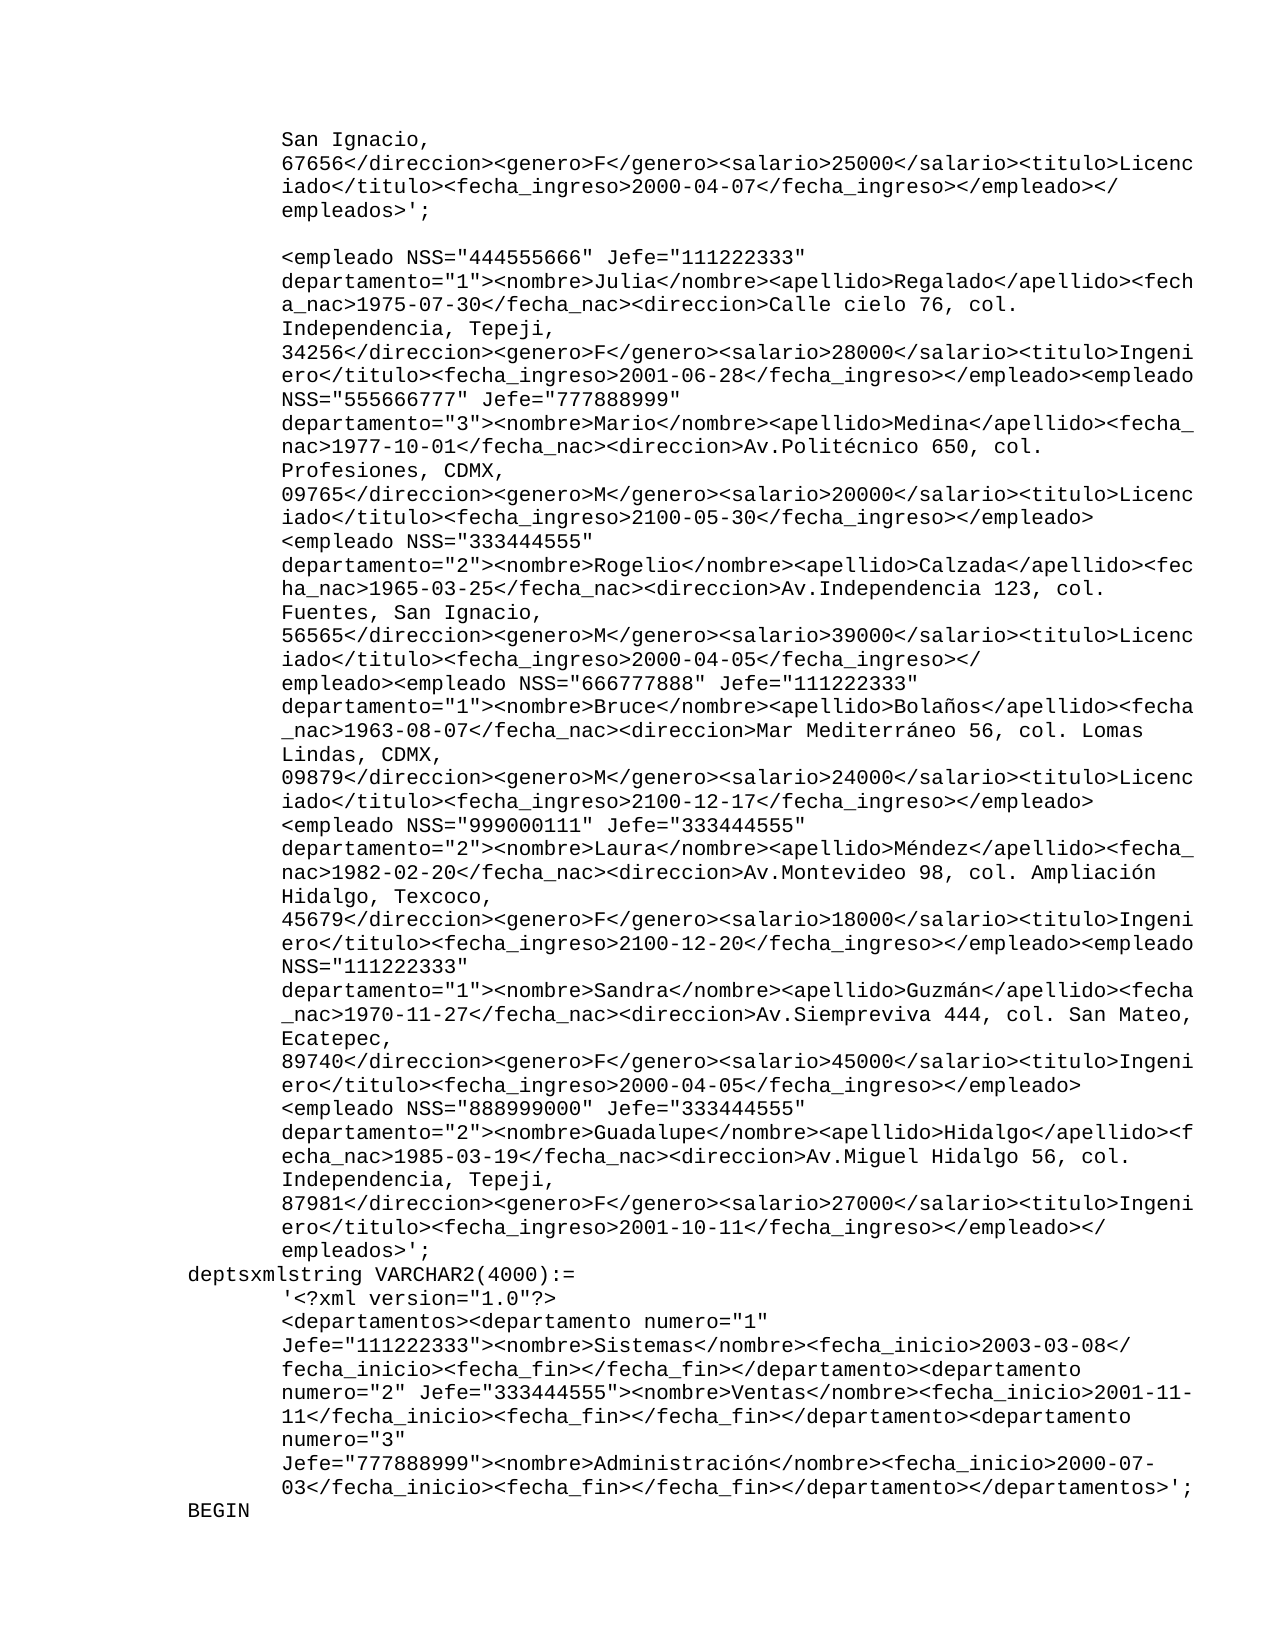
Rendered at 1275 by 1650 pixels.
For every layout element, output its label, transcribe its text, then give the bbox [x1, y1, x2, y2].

text '<?xml version="1.0"?> [281, 1288, 1200, 1311]
text <empleado NSS="888999000" Jefe="333444555" departamento="2"><nombre>Guadalupe</nombre><apellido>Hidalgo</apellido><fecha_nac>1985-03-19</fecha_nac><direccion>Av.Miguel Hidalgo 56, col. Independencia, Tepeji, 87981</direccion><genero>F</genero><salario>27000</salario><titulo>Ingeniero</titulo><fecha_ingreso>2001-10-11</fecha_ingreso></empleado></empleados>'; [281, 1098, 1200, 1264]
text <empleado NSS="444555666" Jefe="111222333" departamento="1"><nombre>Julia</nombre><apellido>Regalado</apellido><fecha_nac>1975-07-30</fecha_nac><direccion>Calle cielo 76, col. Independencia, Tepeji, 34256</direccion><genero>F</genero><salario>28000</salario><titulo>Ingeniero</titulo><fecha_ingreso>2001-06-28</fecha_ingreso></empleado><empleado NSS="555666777" Jefe="777888999" departamento="3"><nombre>Mario</nombre><apellido>Medina</apellido><fecha_nac>1977-10-01</fecha_nac><direccion>Av.Politécnico 650, col. Profesiones, CDMX, 09765</direccion><genero>M</genero><salario>20000</salario><titulo>Licenciado</titulo><fecha_ingreso>2100-05-30</fecha_ingreso></empleado> <empleado NSS="333444555" departamento="2"><nombre>Rogelio</nombre><apellido>Calzada</apellido><fecha_nac>1965-03-25</fecha_nac><direccion>Av.Independencia 123, col. Fuentes, San Ignacio, 56565</direccion><genero>M</genero><salario>39000</salario><titulo>Licenciado</titulo><fecha_ingreso>2000-04-05</fecha_ingreso></empleado><empleado NSS="666777888" Jefe="111222333" departamento="1"><nombre>Bruce</nombre><apellido>Bolaños</apellido><fecha_nac>1963-08-07</fecha_nac><direccion>Mar Mediterráneo 56, col. Lomas Lindas, CDMX, 09879</direccion><genero>M</genero><salario>24000</salario><titulo>Licenciado</titulo><fecha_ingreso>2100-12-17</fecha_ingreso></empleado> [281, 247, 1200, 815]
text <empleado NSS="999000111" Jefe="333444555" departamento="2"><nombre>Laura</nombre><apellido>Méndez</apellido><fecha_nac>1982-02-20</fecha_nac><direccion>Av.Montevideo 98, col. Ampliación Hidalgo, Texcoco, 45679</direccion><genero>F</genero><salario>18000</salario><titulo>Ingeniero</titulo><fecha_ingreso>2100-12-20</fecha_ingreso></empleado><empleado NSS="111222333" departamento="1"><nombre>Sandra</nombre><apellido>Guzmán</apellido><fecha_nac>1970-11-27</fecha_nac><direccion>Av.Siempreviva 444, col. San Mateo, Ecatepec, 89740</direccion><genero>F</genero><salario>45000</salario><titulo>Ingeniero</titulo><fecha_ingreso>2000-04-05</fecha_ingreso></empleado> [281, 815, 1200, 1098]
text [281, 129, 1200, 223]
text deptsxmlstring VARCHAR2(4000):= [187, 1264, 1200, 1288]
text BEGIN [187, 1500, 1200, 1524]
text <departamentos><departamento numero="1" Jefe="111222333"><nombre>Sistemas</nombre><fecha_inicio>2003-03-08</fecha_inicio><fecha_fin></fecha_fin></departamento><departamento numero="2" Jefe="333444555"><nombre>Ventas</nombre><fecha_inicio>2001-11-11</fecha_inicio><fecha_fin></fecha_fin></departamento><departamento numero="3" Jefe="777888999"><nombre>Administración</nombre><fecha_inicio>2000-07-03</fecha_inicio><fecha_fin></fecha_fin></departamento></departamentos>'; [281, 1311, 1200, 1500]
